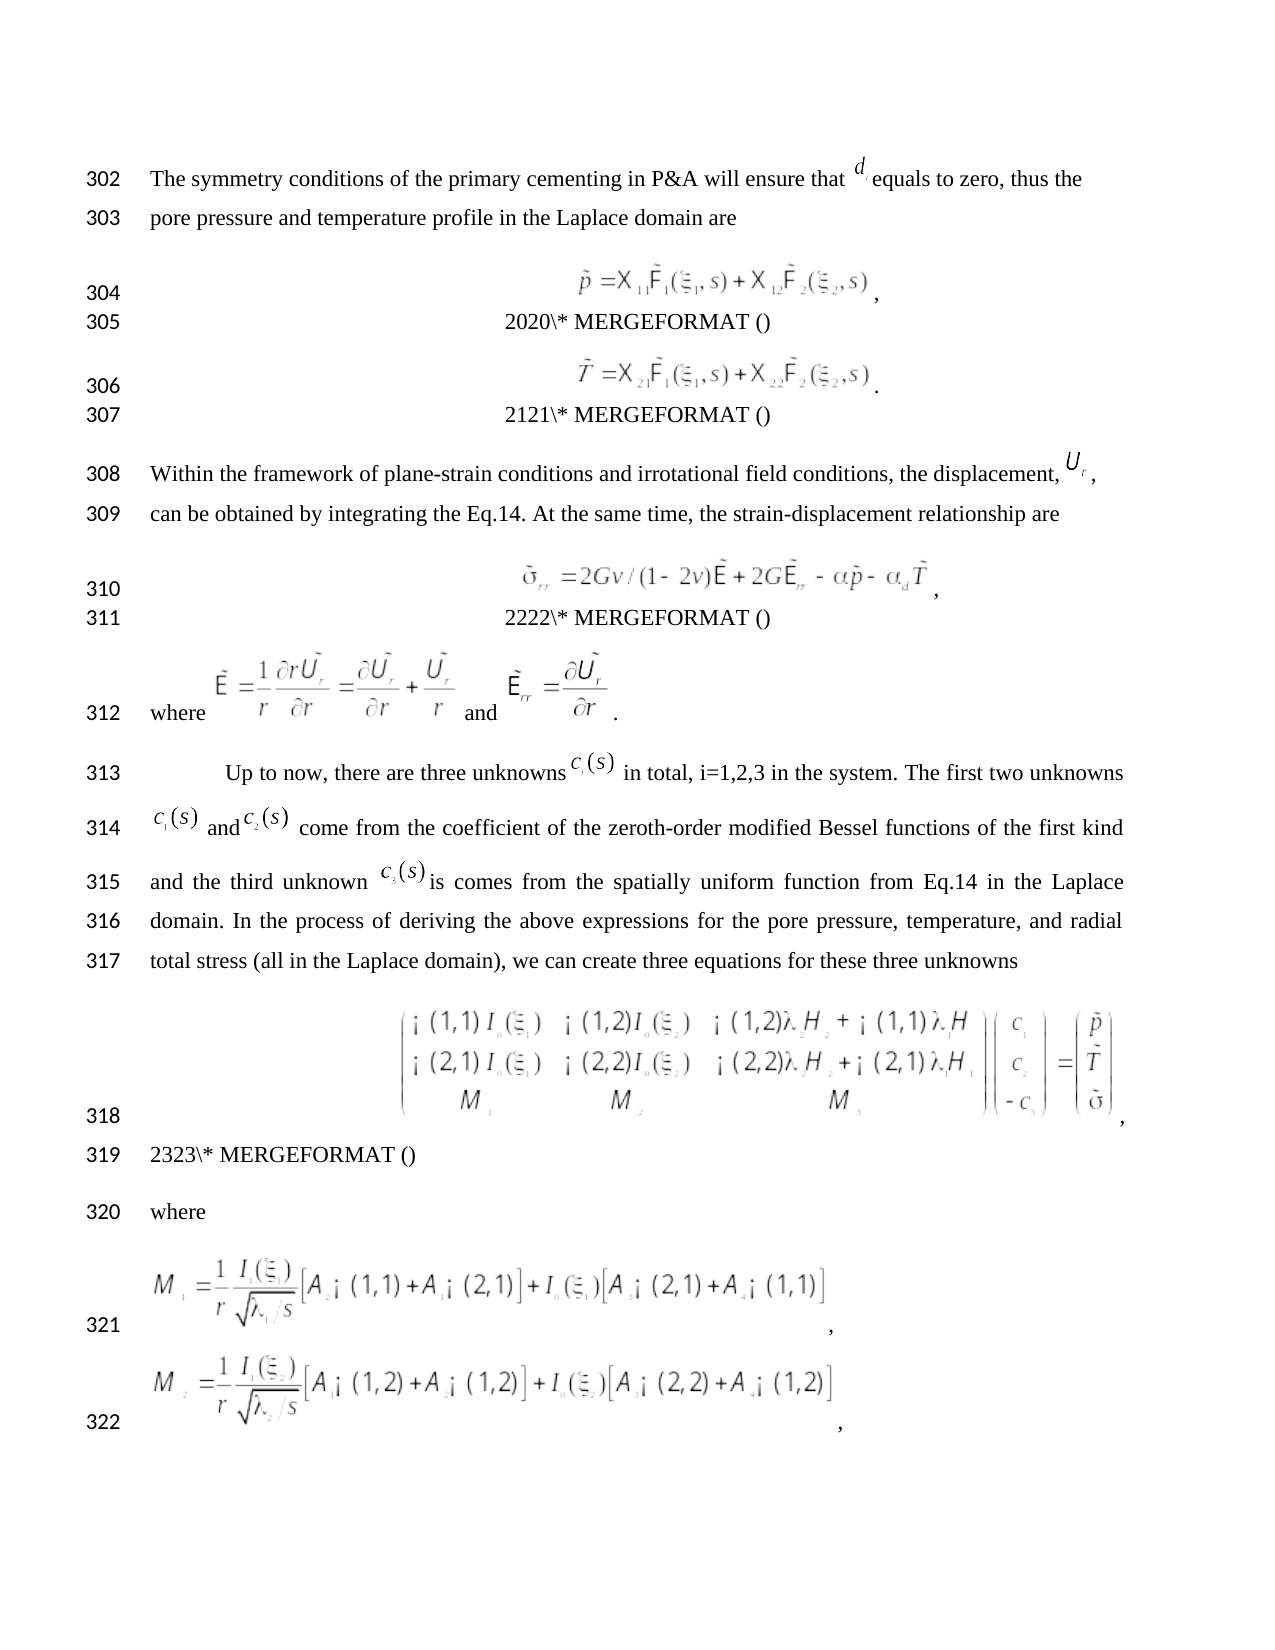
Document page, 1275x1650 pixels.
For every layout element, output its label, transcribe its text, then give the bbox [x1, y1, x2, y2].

text , [150, 260, 1125, 334]
text where [150, 1198, 1125, 1224]
text The symmetry conditions of the primary cementing in P&A will ensure that equals to zero, thus the pore pressure and temperature profile in the Laplace domain are [150, 150, 1125, 230]
text , [150, 1003, 1125, 1168]
text Up to now, there are three unknowns in total, i=1,2,3 in the system. The first two unknowns and come from the coefficient of the zeroth-order modified Bessel functions of the first kind and the third unknown is comes from the spatially uniform function from Eq.14 in the Laplace domain. In the process of deriving the above expressions for the pore pressure, temperature, and radial total stress (all in the Laplace domain), we can create three equations for these three unknowns [150, 744, 1125, 973]
text Within the framework of plane-strain conditions and irrotational field conditions, the displacement,, can be obtained by integrating the Eq.14. At the same time, the strain-displacement relationship are [150, 446, 1125, 526]
text ,, [150, 1254, 1125, 1434]
text , [150, 556, 1125, 630]
text . [150, 353, 1125, 427]
text where and . [150, 649, 1125, 726]
